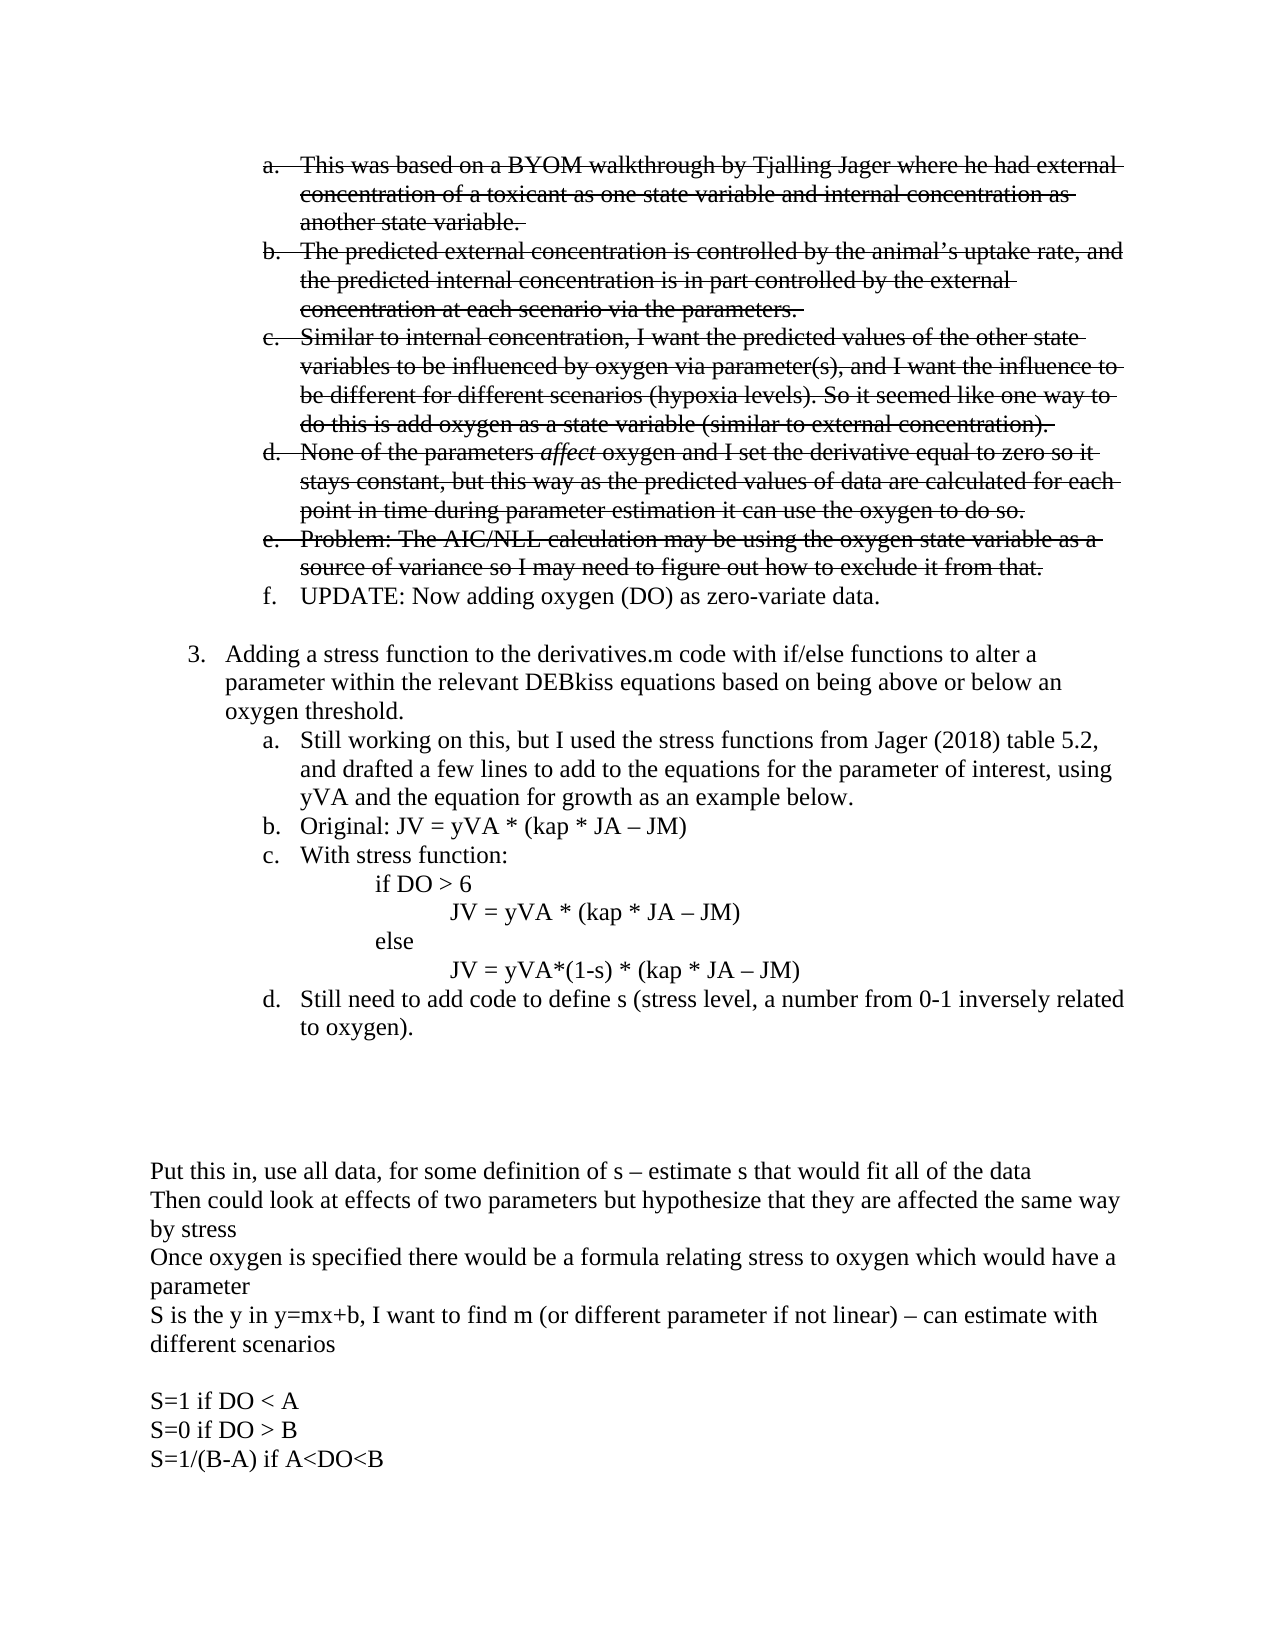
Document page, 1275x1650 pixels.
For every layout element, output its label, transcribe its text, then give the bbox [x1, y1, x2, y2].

text S=1 if DO < A [150, 1386, 1125, 1415]
text JV = yVA * (kap * JA – JM) [300, 897, 1125, 926]
list The predicted external concentration is controlled by the animal’s uptake rate, and the predicted internal concentration is in part controlled by the external concentration at each scenario via the parameters. [262, 236, 1125, 322]
text if DO > 6 [300, 869, 1125, 897]
list None of the parameters affect oxygen and I set the derivative equal to zero so it stays constant, but this way as the predicted values of data are calculated for each point in time during parameter estimation it can use the oxygen to do so. [262, 437, 1125, 524]
list Adding a stress function to the derivatives.m code with if/else functions to alter a parameter within the relevant DEBkiss equations based on being above or below an oxygen threshold. [187, 639, 1125, 725]
list Still need to add code to define s (stress level, a number from 0-1 inversely related to oxygen). [262, 984, 1125, 1041]
list Original: JV = yVA * (kap * JA – JM) [262, 811, 1125, 840]
list Problem: The AIC/NLL calculation may be using the oxygen state variable as a source of variance so I may need to figure out how to exclude it from that. [262, 524, 1125, 581]
list With stress function: [262, 840, 1125, 869]
text Once oxygen is specified there would be a formula relating stress to oxygen which would have a parameter [150, 1242, 1125, 1300]
list This was based on a BYOM walkthrough by Tjalling Jager where he had external concentration of a toxicant as one state variable and internal concentration as another state variable. [262, 150, 1125, 236]
text Put this in, use all data, for some definition of s – estimate s that would fit all of the data [150, 1156, 1125, 1185]
text S=1/(B-A) if A<DO<B [150, 1444, 1125, 1472]
text S is the y in y=mx+b, I want to find m (or different parameter if not linear) – can estimate with different scenarios [150, 1300, 1125, 1357]
text else [300, 926, 1125, 955]
list UPDATE: Now adding oxygen (DO) as zero-variate data. [262, 581, 1125, 610]
list Similar to internal concentration, I want the predicted values of the other state variables to be influenced by oxygen via parameter(s), and I want the influence to be different for different scenarios (hypoxia levels). So it seemed like one way to do this is add oxygen as a state variable (similar to external concentration). [262, 322, 1125, 437]
text Then could look at effects of two parameters but hypothesize that they are affected the same way by stress [150, 1185, 1125, 1242]
list Still working on this, but I used the stress functions from Jager (2018) table 5.2, and drafted a few lines to add to the equations for the parameter of interest, using yVA and the equation for growth as an example below. [262, 725, 1125, 811]
text JV = yVA*(1-s) * (kap * JA – JM) [300, 955, 1125, 984]
text S=0 if DO > B [150, 1415, 1125, 1444]
